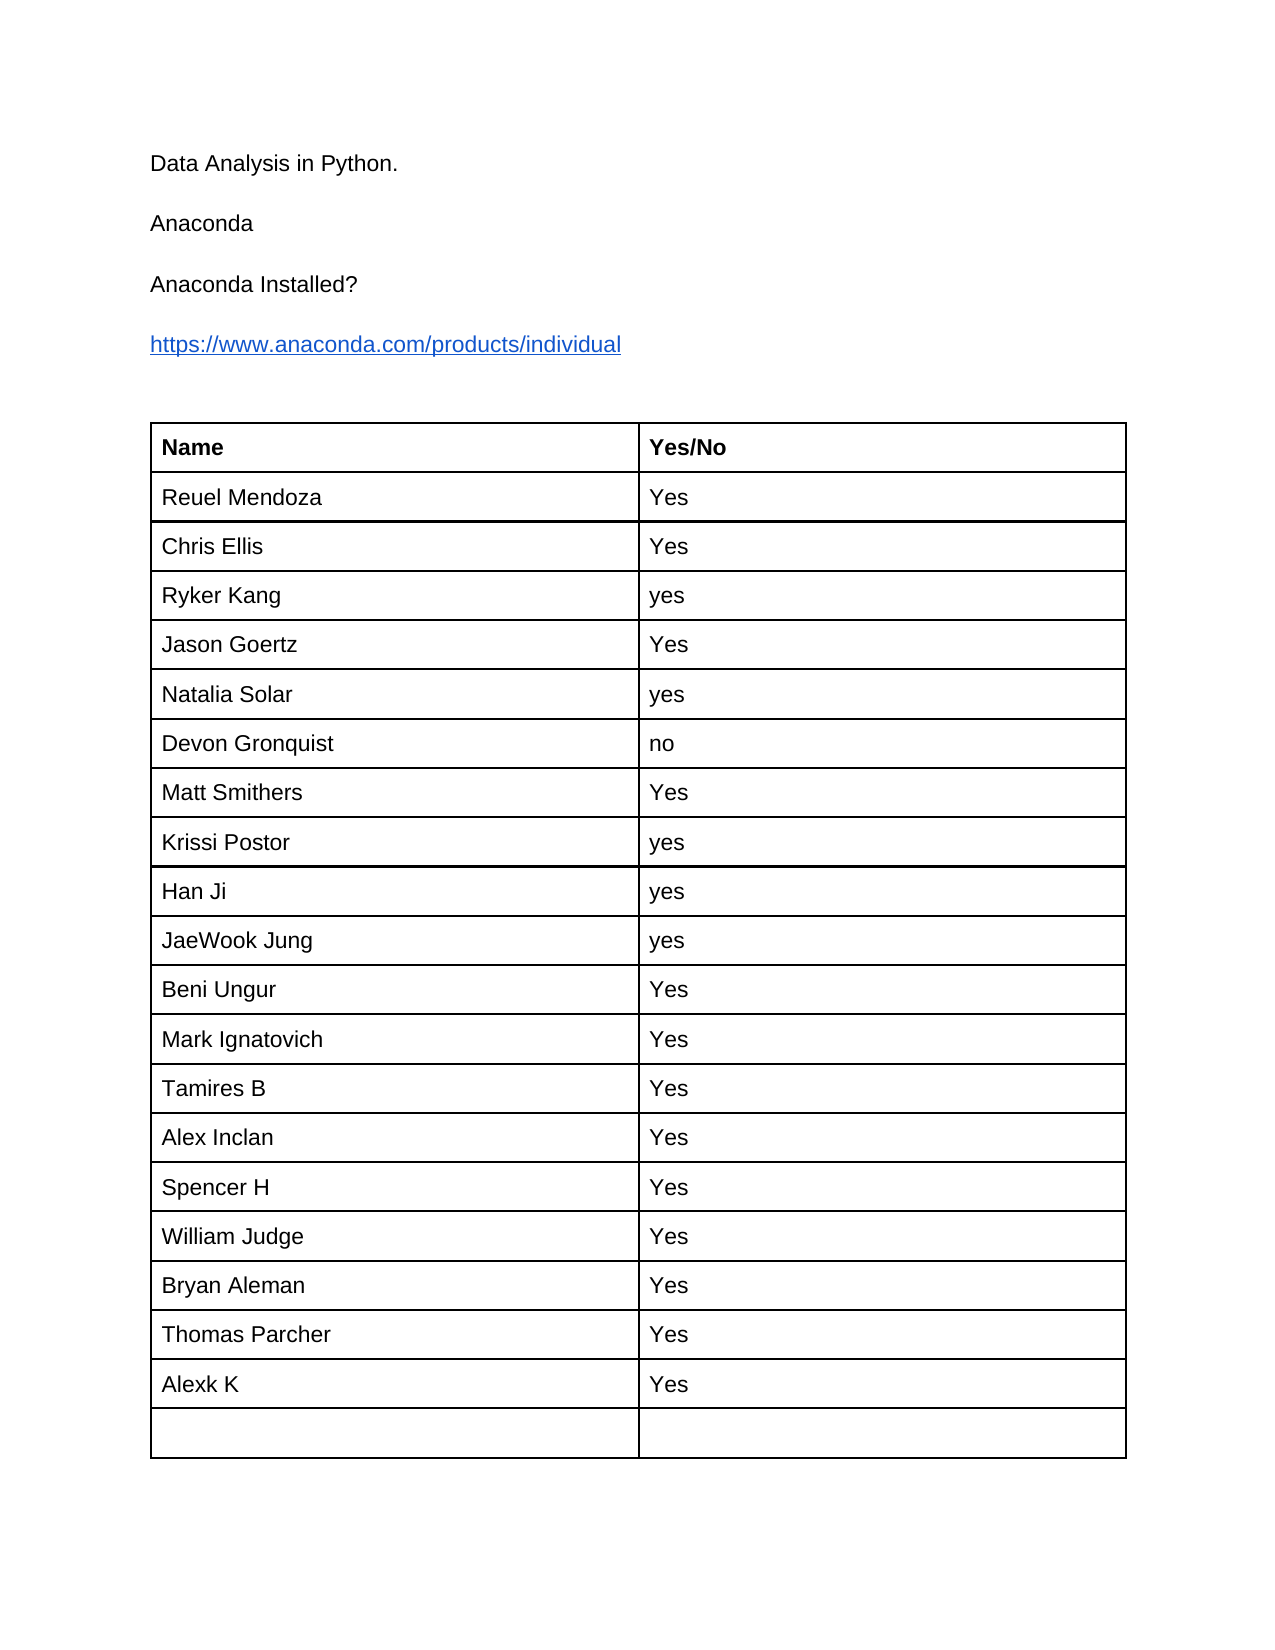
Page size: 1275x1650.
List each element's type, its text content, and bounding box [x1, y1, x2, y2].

table_cell Yes [640, 769, 1125, 816]
table_cell yes [640, 818, 1125, 865]
table_cell Chris Ellis [152, 523, 638, 570]
table_cell Mark Ignatovich [152, 1015, 638, 1062]
table_cell Krissi Postor [152, 818, 638, 865]
table_cell Yes [640, 1212, 1125, 1259]
table_cell Devon Gronquist [152, 720, 638, 767]
table_cell Natalia Solar [152, 670, 638, 717]
table_cell Jason Goertz [152, 621, 638, 668]
table_cell Beni Ungur [152, 966, 638, 1013]
table_cell yes [640, 917, 1125, 964]
table_cell [640, 1409, 1125, 1457]
table_cell yes [640, 572, 1125, 619]
text Anaconda [150, 210, 1125, 237]
table_cell Thomas Parcher [152, 1311, 638, 1358]
table_cell Yes [640, 1163, 1125, 1210]
table_cell Tamires B [152, 1065, 638, 1112]
table_cell Yes [640, 1360, 1125, 1407]
table_header Name [152, 424, 638, 471]
table_cell Yes [640, 523, 1125, 570]
table_cell yes [640, 868, 1125, 914]
table_cell Yes [640, 473, 1125, 520]
table_cell Spencer H [152, 1163, 638, 1210]
text https://www.anaconda.com/products/individual [150, 331, 1125, 358]
table_cell JaeWook Jung [152, 917, 638, 964]
table_cell Yes [640, 1262, 1125, 1309]
table_cell Yes [640, 1065, 1125, 1112]
table_cell William Judge [152, 1212, 638, 1259]
text Data Analysis in Python. [150, 150, 1125, 176]
table_cell no [640, 720, 1125, 767]
table_cell Alexk K [152, 1360, 638, 1407]
text Anaconda Installed? [150, 271, 1125, 297]
table_cell Yes [640, 1015, 1125, 1062]
table_cell Reuel Mendoza [152, 473, 638, 520]
table_header Yes/No [640, 424, 1125, 471]
table_cell Yes [640, 966, 1125, 1013]
table_cell [152, 1409, 638, 1457]
table_cell Han Ji [152, 868, 638, 914]
table_cell Bryan Aleman [152, 1262, 638, 1309]
table_cell Ryker Kang [152, 572, 638, 619]
table_cell Matt Smithers [152, 769, 638, 816]
table_cell Yes [640, 621, 1125, 668]
table_cell Alex Inclan [152, 1114, 638, 1161]
table_cell Yes [640, 1311, 1125, 1358]
table_cell Yes [640, 1114, 1125, 1161]
table_cell yes [640, 670, 1125, 717]
